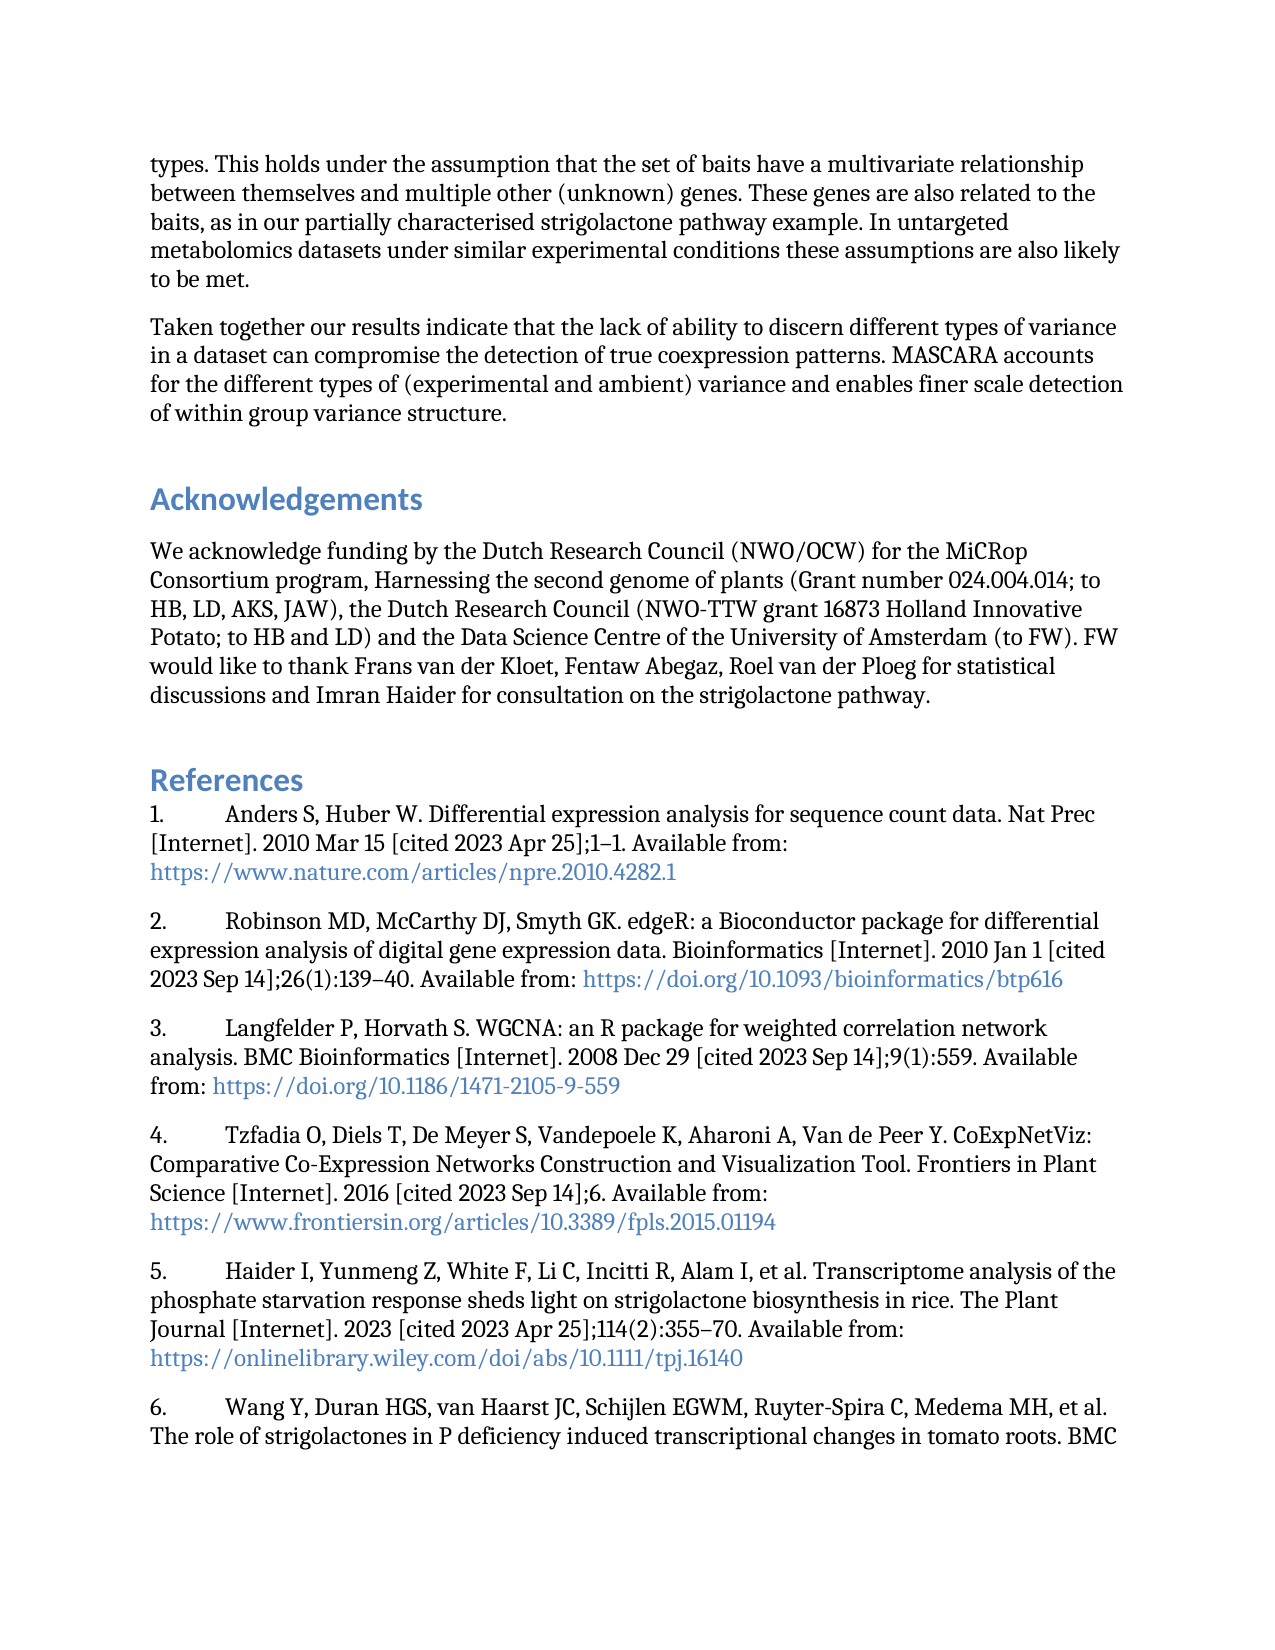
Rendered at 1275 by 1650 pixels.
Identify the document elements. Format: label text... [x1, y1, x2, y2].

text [150, 150, 1125, 294]
subtitle References [150, 759, 1125, 800]
text 2. Robinson MD, McCarthy DJ, Smyth GK. edgeR: a Bioconductor package for differential expression analysis of digital gene expression data. Bioinformatics [Internet]. 2010 Jan 1 [cited 2023 Sep 14];26(1):139–40. Available from: https://doi.org/10.1093/bioinformatics/btp616 [150, 907, 1125, 993]
subtitle Acknowledgements [150, 477, 1125, 518]
text 4. Tzfadia O, Diels T, De Meyer S, Vandepoele K, Aharoni A, Van de Peer Y. CoExpNetViz: Comparative Co-Expression Networks Construction and Visualization Tool. Frontiers in Plant Science [Internet]. 2016 [cited 2023 Sep 14];6. Available from: https://www.frontiersin.org/articles/10.3389/fpls.2015.01194 [150, 1121, 1125, 1236]
text 5. Haider I, Yunmeng Z, White F, Li C, Incitti R, Alam I, et al. Transcriptome analysis of the phosphate starvation response sheds light on strigolactone biosynthesis in rice. The Plant Journal [Internet]. 2023 [cited 2023 Apr 25];114(2):355–70. Available from: https://onlinelibrary.wiley.com/doi/abs/10.1111/tpj.16140 [150, 1257, 1125, 1372]
text We acknowledge funding by the Dutch Research Council (NWO/OCW) for the MiCRop Consortium program, Harnessing the second genome of plants (Grant number 024.004.014; to HB, LD, AKS, JAW), the Dutch Research Council (NWO-TTW grant 16873 Holland Innovative Potato; to HB and LD) and the Data Science Centre of the University of Amsterdam (to FW). FW would like to thank Frans van der Kloet, Fentaw Abegaz, Roel van der Ploeg for statistical discussions and Imran Haider for consultation on the strigolactone pathway. [150, 537, 1125, 709]
text Taken together our results indicate that the lack of ability to discern different types of variance in a dataset can compromise the detection of true coexpression patterns. MASCARA accounts for the different types of (experimental and ambient) variance and enables finer scale detection of within group variance structure. [150, 312, 1125, 427]
text 3. Langfelder P, Horvath S. WGCNA: an R package for weighted correlation network analysis. BMC Bioinformatics [Internet]. 2008 Dec 29 [cited 2023 Sep 14];9(1):559. Available from: https://doi.org/10.1186/1471-2105-9-559 [150, 1014, 1125, 1101]
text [150, 1393, 1125, 1451]
text 1. Anders S, Huber W. Differential expression analysis for sequence count data. Nat Prec [Internet]. 2010 Mar 15 [cited 2023 Apr 25];1–1. Available from: https://www.nature.com/articles/npre.2010.4282.1 [150, 800, 1125, 886]
